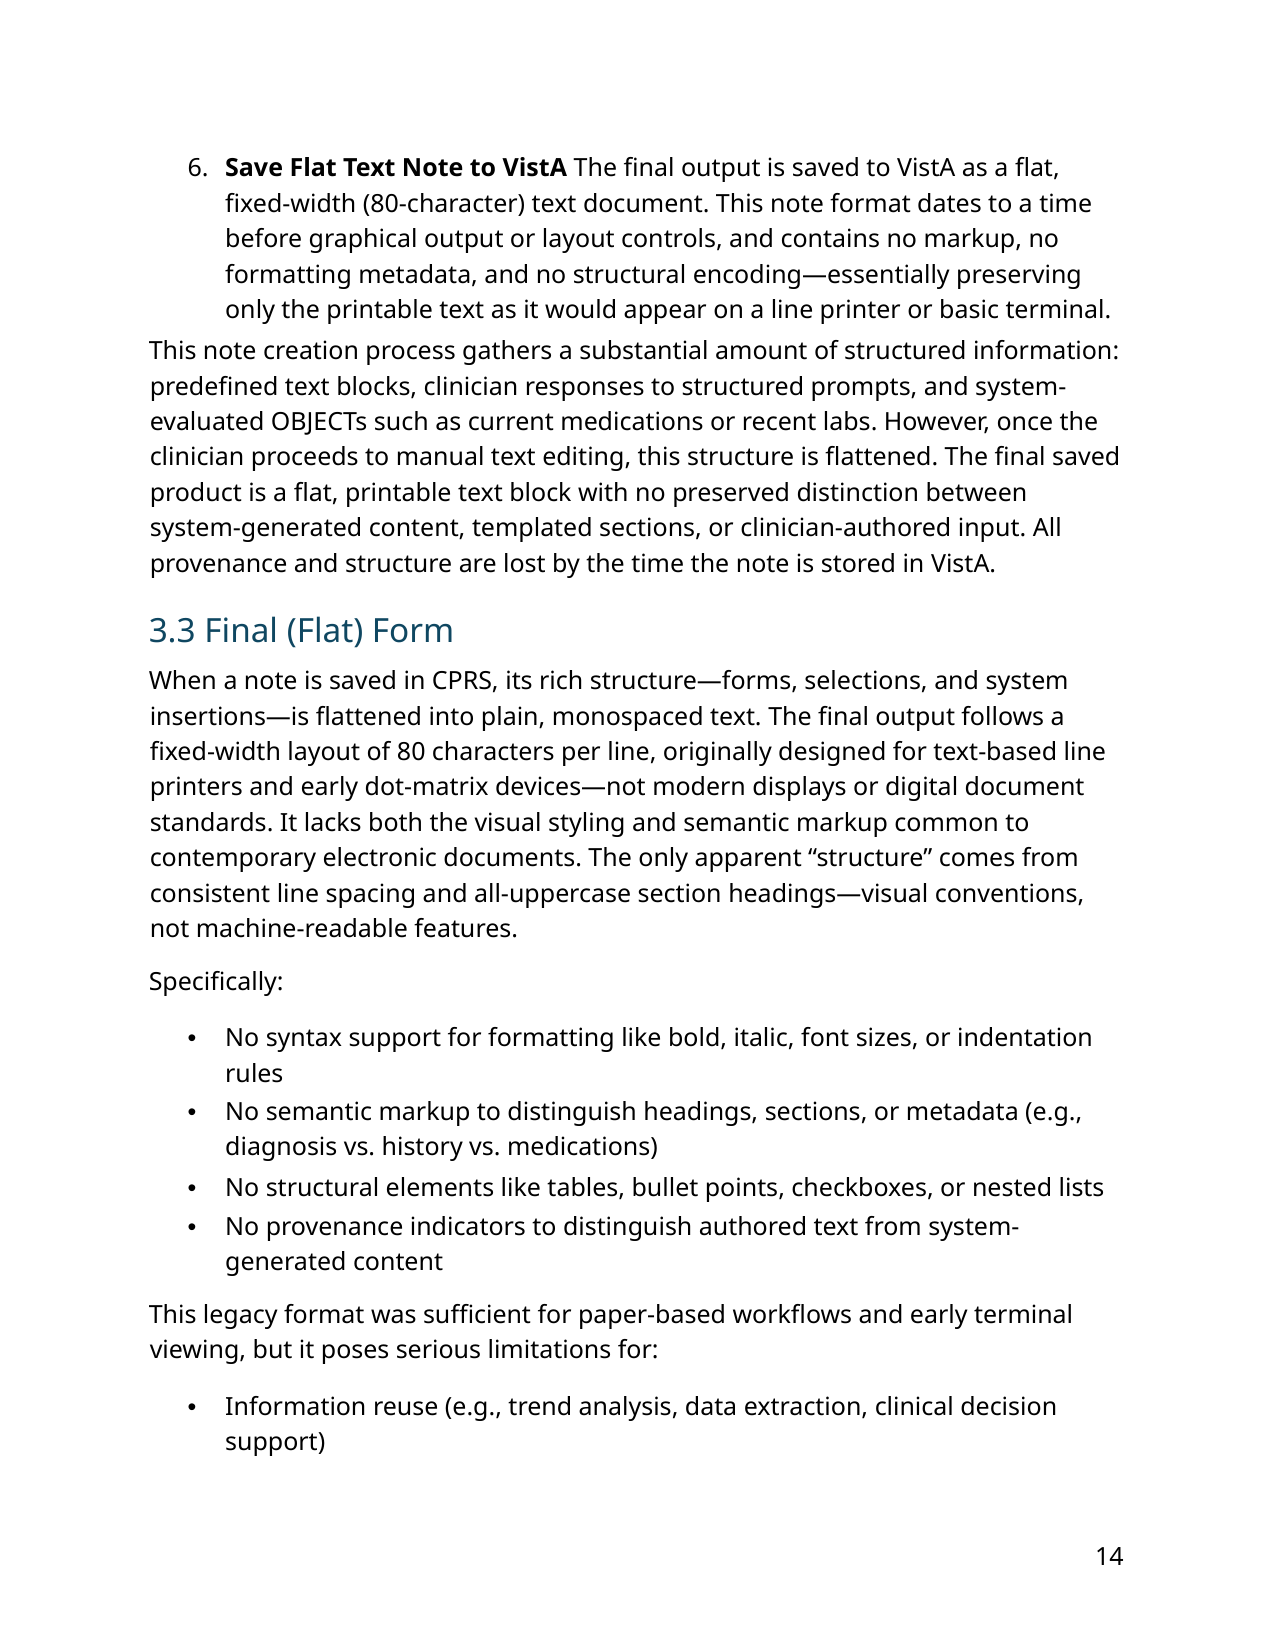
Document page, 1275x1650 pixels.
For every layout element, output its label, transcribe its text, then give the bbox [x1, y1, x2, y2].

list Information reuse (e.g., trend analysis, data extraction, clinical decision support) [187, 1388, 1125, 1458]
list Save Flat Text Note to VistA The final output is saved to VistA as a flat, fixed-width (80-character) text document. This note format dates to a time before graphical output or layout controls, and contains no markup, no formatting metadata, and no structural encoding—essentially preserving only the printable text as it would appear on a line printer or basic terminal. [187, 150, 1125, 326]
list No semantic markup to distinguish headings, sections, or metadata (e.g., diagnosis vs. history vs. medications) [187, 1093, 1125, 1163]
list No syntax support for formatting like bold, italic, font sizes, or indentation rules [187, 1020, 1125, 1089]
list No structural elements like tables, bullet points, checkboxes, or nested lists [187, 1170, 1125, 1204]
list No provenance indicators to distinguish authored text from system-generated content [187, 1208, 1125, 1278]
subtitle 3.3 Final (Flat) Form [148, 607, 1125, 652]
text Specifically: [148, 964, 1125, 998]
text When a note is saved in CPRS, its rich structure—forms, selections, and system insertions—is flattened into plain, monospaced text. The final output follows a fixed-width layout of 80 characters per line, originally designed for text-based line printers and early dot-matrix devices—not modern displays or digital document standards. It lacks both the visual styling and semantic markup common to contemporary electronic documents. The only apparent “structure” comes from consistent line spacing and all-uppercase section headings—visual conventions, not machine-readable features. [148, 663, 1125, 945]
text This legacy format was sufficient for paper-based workflows and early terminal viewing, but it poses serious limitations for: [148, 1297, 1125, 1366]
text This note creation process gathers a substantial amount of structured information: predefined text blocks, clinician responses to structured prompts, and system-evaluated OBJECTs such as current medications or recent labs. However, once the clinician proceeds to manual text editing, this structure is flattened. The final saved product is a flat, printable text block with no preserved distinction between system-generated content, templated sections, or clinician-authored input. All provenance and structure are lost by the time the note is stored in VistA. [148, 333, 1125, 579]
